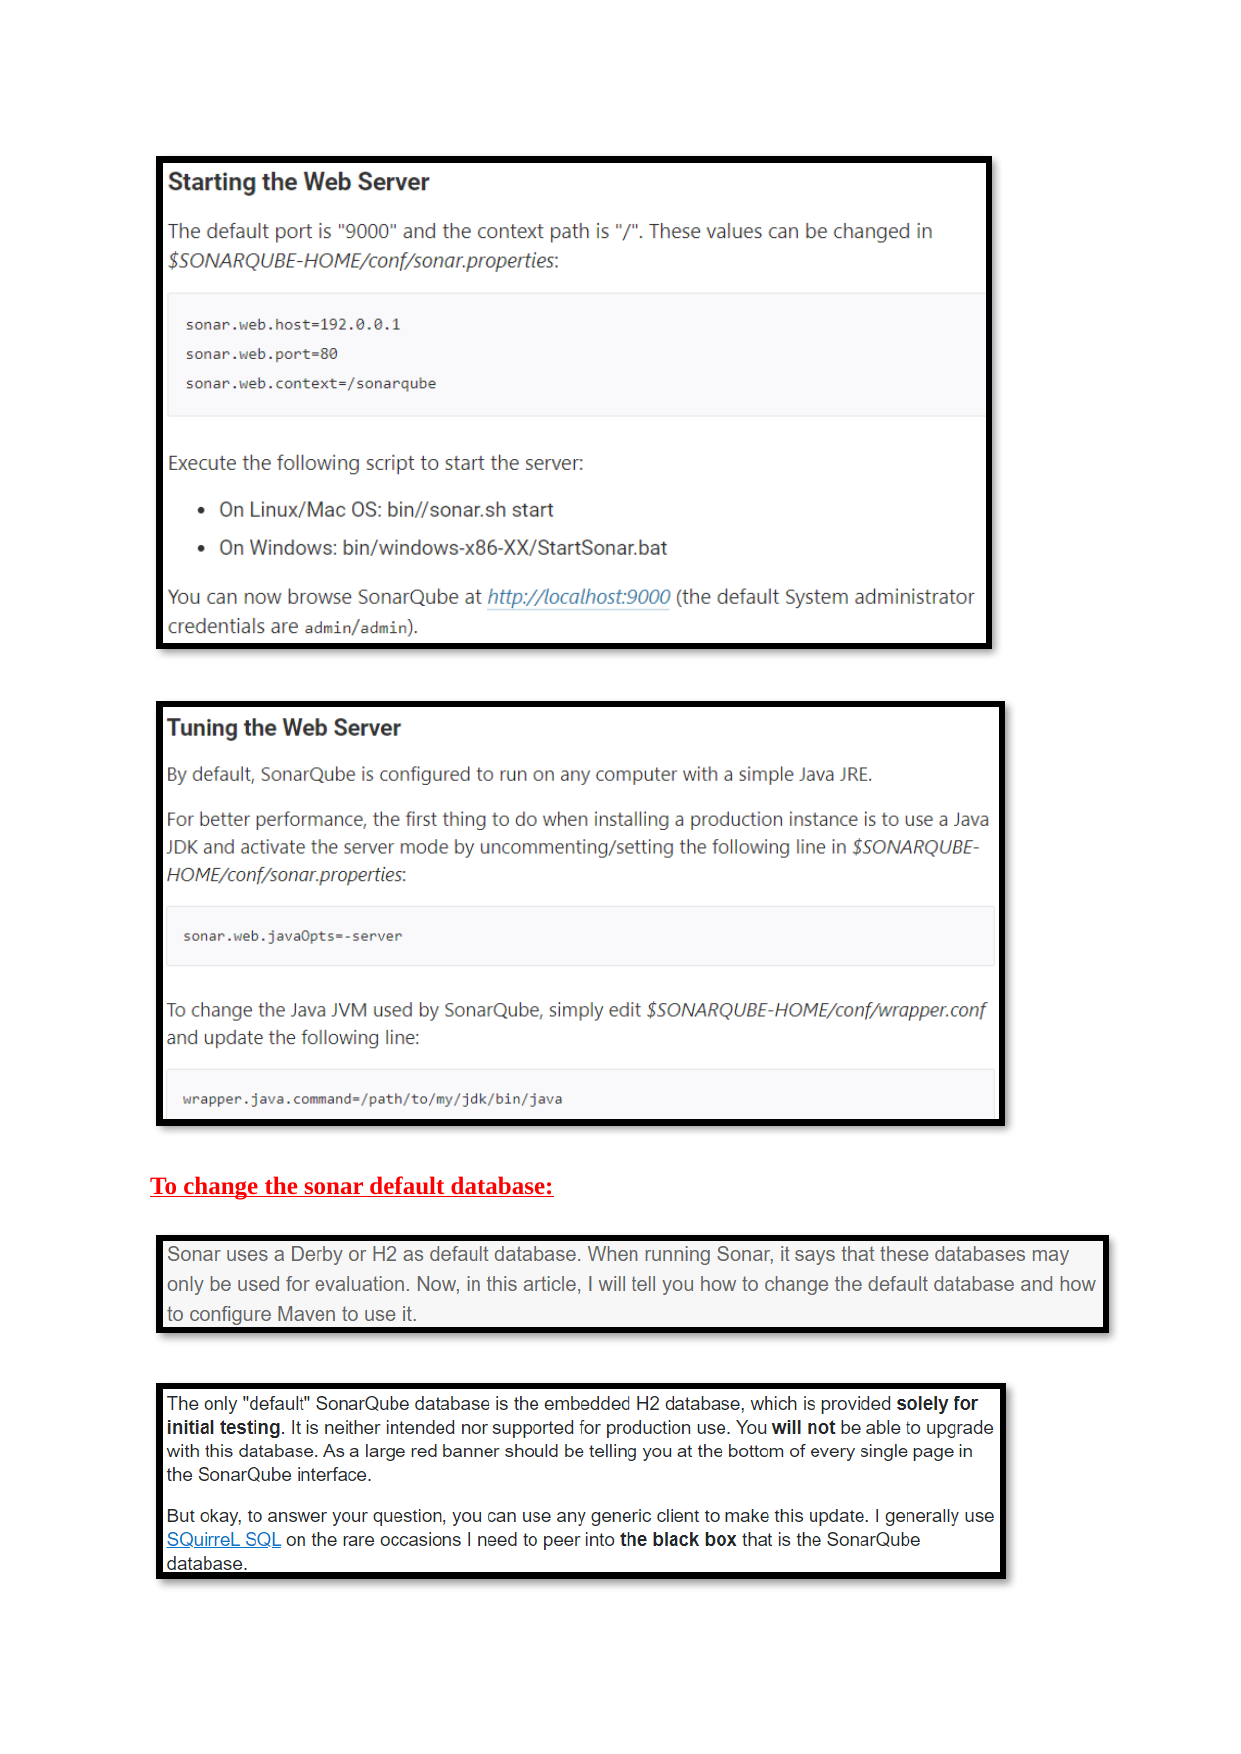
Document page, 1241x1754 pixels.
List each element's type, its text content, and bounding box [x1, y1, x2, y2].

picture [163, 1389, 1000, 1572]
picture [163, 1241, 1103, 1327]
picture [163, 163, 986, 643]
picture [163, 707, 999, 1119]
subtitle To change the sonar default database: [150, 1171, 1090, 1200]
